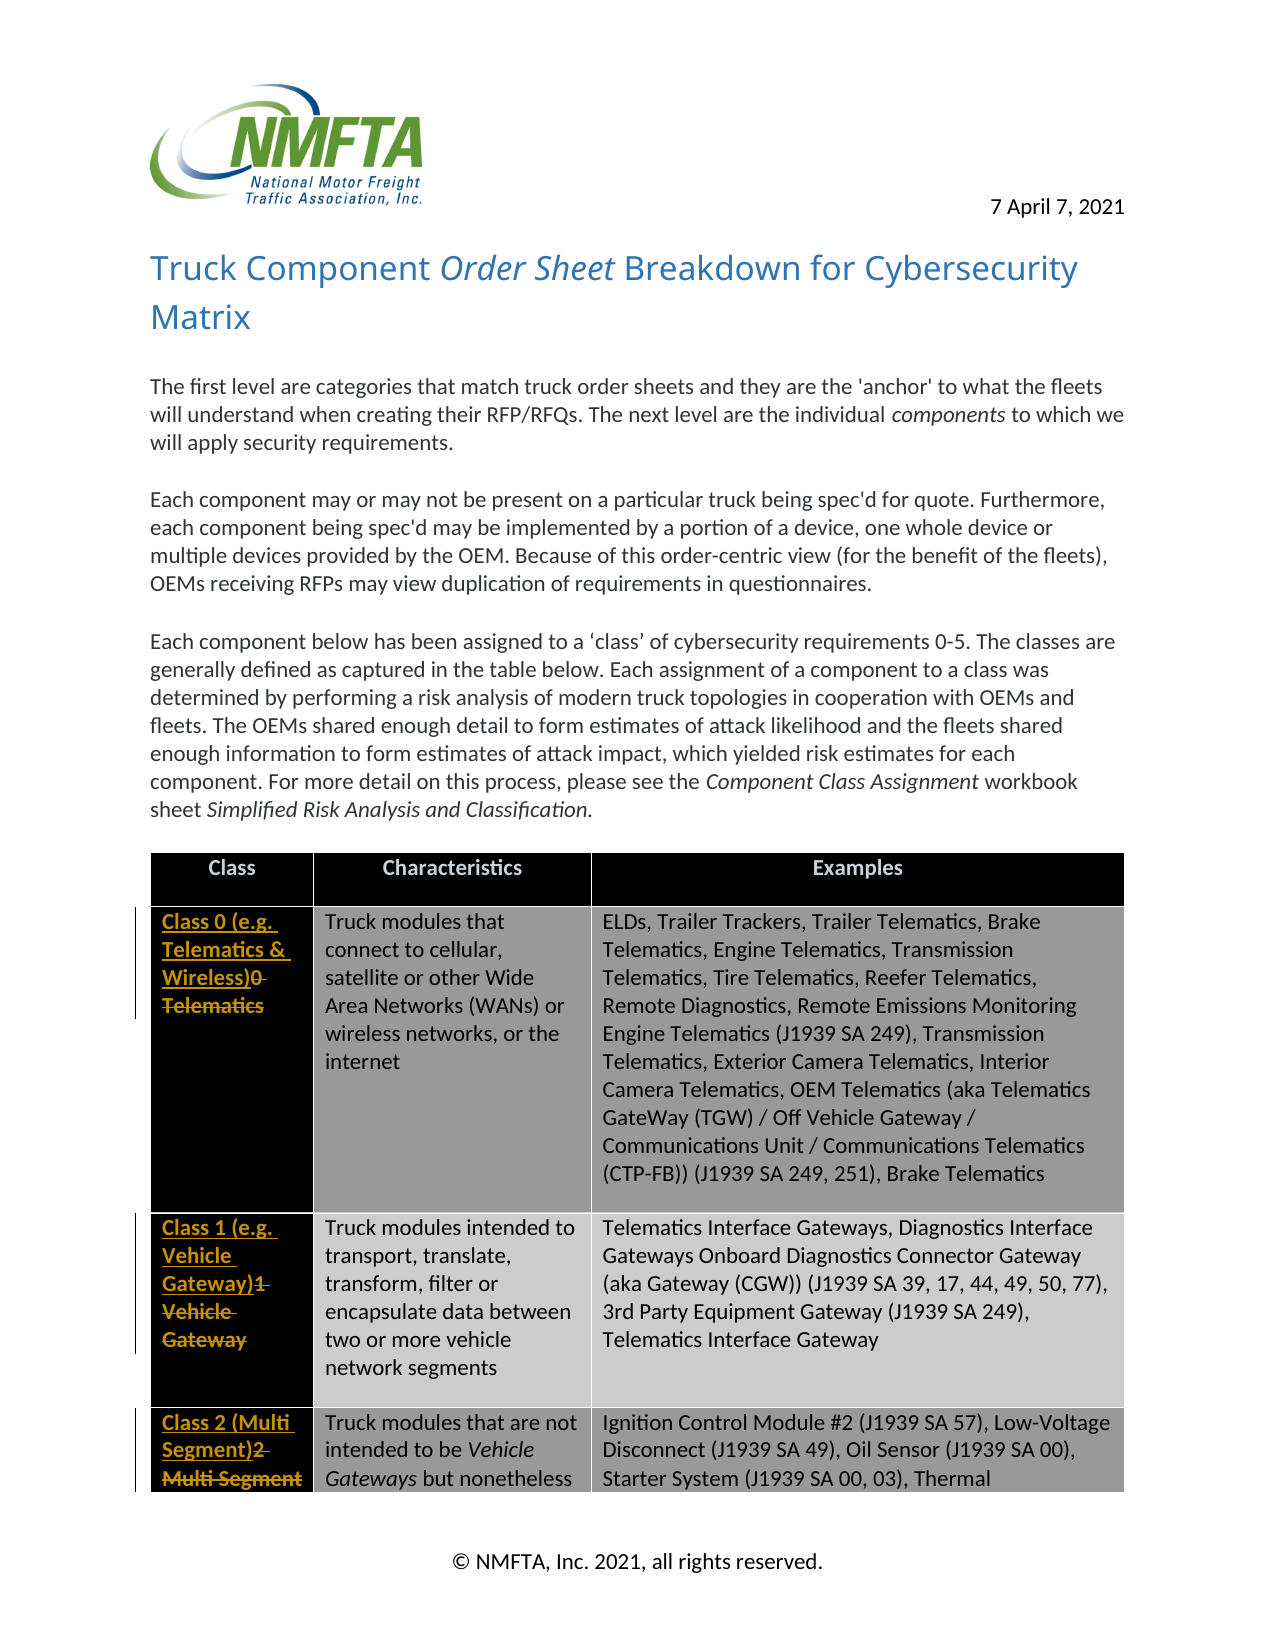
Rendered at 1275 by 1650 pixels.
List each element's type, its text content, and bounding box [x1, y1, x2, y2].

table_cell [151, 1408, 313, 1492]
picture [150, 75, 422, 215]
table_cell Truck modules that connect to cellular, satellite or other Wide Area Networks (WANs) or wireless networks, or the internet [314, 907, 591, 1212]
table_cell [151, 907, 313, 1212]
text Each component may or may not be present on a particular truck being spec'd for quote. Furthermore, each component being spec'd may be implemented by a portion of a device, one whole device or multiple devices provided by the OEM. Because of this order-centric view (for the benefit of the fleets), OEMs receiving RFPs may view duplication of requirements in questionnaires. [150, 486, 1125, 598]
table_cell Truck modules that are not intended to be Vehicle Gateways but nonetheless are connected to one or more vehicle network segments [314, 1408, 591, 1492]
text Each component below has been assigned to a ‘class’ of cybersecurity requirements 0-5. The classes are generally defined as captured in the table below. Each assignment of a component to a class was determined by performing a risk analysis of modern truck topologies in cooperation with OEMs and fleets. The OEMs shared enough detail to form estimates of attack likelihood and the fleets shared enough information to form estimates of attack impact, which yielded risk estimates for each component. For more detail on this process, please see the Component Class Assignment workbook sheet Simplified Risk Analysis and Classification. [150, 627, 1125, 823]
table_cell Telematics Interface Gateways, Diagnostics Interface Gateways Onboard Diagnostics Connector Gateway (aka Gateway (CGW)) (J1939 SA 39, 17, 44, 49, 50, 77), 3rd Party Equipment Gateway (J1939 SA 249), Telematics Interface Gateway [592, 1214, 1124, 1407]
table_cell Truck modules intended to transport, translate, transform, filter or encapsulate data between two or more vehicle network segments [314, 1214, 591, 1407]
table_cell ELDs, Trailer Trackers, Trailer Telematics, Brake Telematics, Engine Telematics, Transmission Telematics, Tire Telematics, Reefer Telematics, Remote Diagnostics, Remote Emissions Monitoring Engine Telematics (J1939 SA 249), Transmission Telematics, Exterior Camera Telematics, Interior Camera Telematics, OEM Telematics (aka Telematics GateWay (TGW) / Off Vehicle Gateway / Communications Unit / Communications Telematics (CTP-FB)) (J1939 SA 249, 251), Brake Telematics [592, 907, 1124, 1212]
table_header Class [151, 853, 313, 906]
table_header Characteristics [314, 853, 591, 906]
subtitle Truck Component Order Sheet Breakdown for Cybersecurity Matrix [150, 245, 1125, 339]
table_header Examples [592, 853, 1124, 906]
table_cell [151, 1214, 313, 1407]
text The first level are categories that match truck order sheets and they are the 'anchor' to what the fleets will understand when creating their RFP/RFQs. The next level are the individual components to which we will apply security requirements. [150, 372, 1125, 456]
